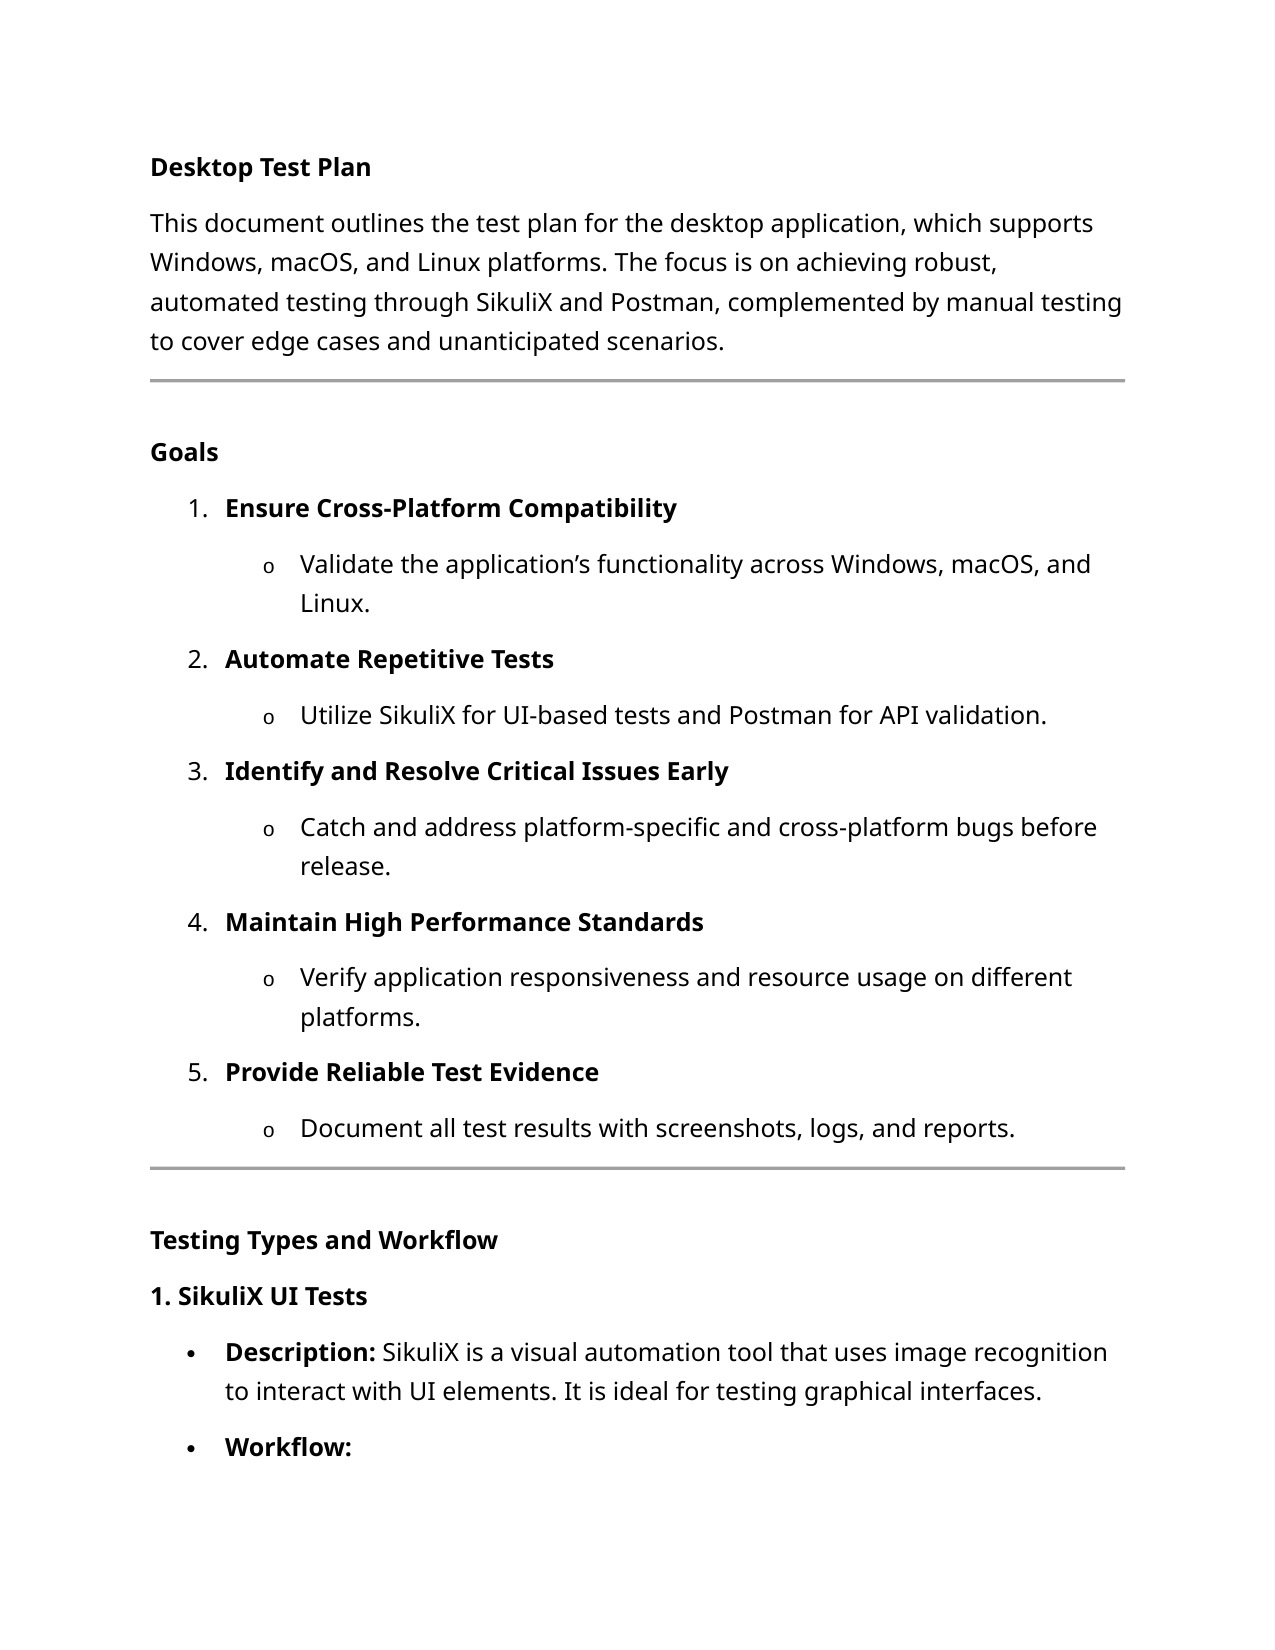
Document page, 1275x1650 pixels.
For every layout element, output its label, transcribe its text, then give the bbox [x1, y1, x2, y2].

list Maintain High Performance Standards [187, 904, 1125, 938]
list Validate the application’s functionality across Windows, macOS, and Linux. [262, 547, 1125, 620]
list Identify and Resolve Critical Issues Early [187, 753, 1125, 787]
text This document outlines the test plan for the desktop application, which supports Windows, macOS, and Linux platforms. The focus is on achieving robust, automated testing through SikuliX and Postman, complemented by manual testing to cover edge cases and unanticipated scenarios. [150, 206, 1125, 357]
text Testing Types and Workflow [150, 1222, 1125, 1257]
text Desktop Test Plan [150, 150, 1125, 184]
list Provide Reliable Test Evidence [187, 1055, 1125, 1089]
list Description: SikuliX is a visual automation tool that uses image recognition to interact with UI elements. It is ideal for testing graphical interfaces. [187, 1334, 1125, 1407]
list Catch and address platform-specific and cross-platform bugs before release. [262, 809, 1125, 882]
list Automate Repetitive Tests [187, 642, 1125, 676]
list Workflow: [187, 1429, 1125, 1463]
text 1. SikuliX UI Tests [150, 1278, 1125, 1312]
list Verify application responsiveness and resource usage on different platforms. [262, 960, 1125, 1033]
list Utilize SikuliX for UI-based tests and Postman for API validation. [262, 697, 1125, 732]
list Ensure Cross-Platform Compatibility [187, 491, 1125, 525]
text Goals [150, 435, 1125, 469]
list Document all test results with screenshots, logs, and reports. [262, 1111, 1125, 1145]
